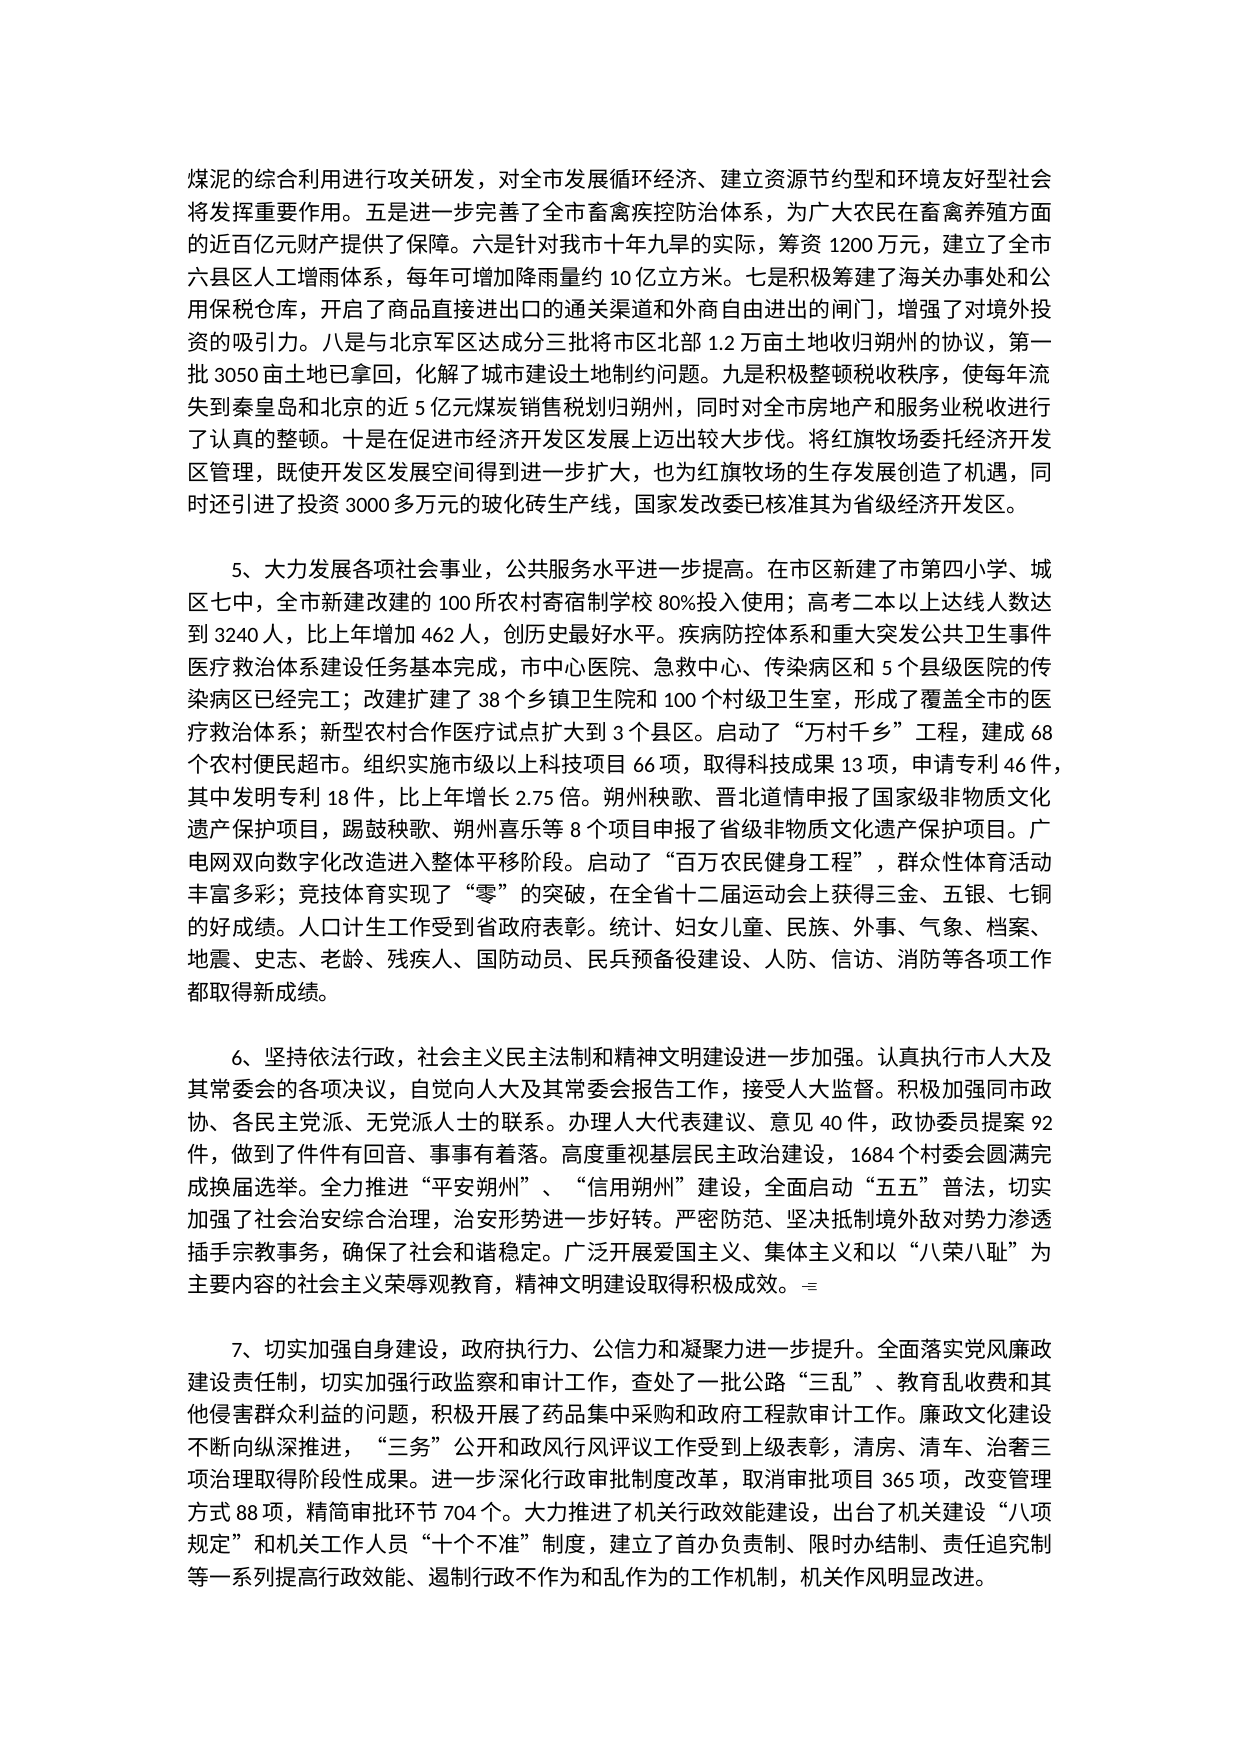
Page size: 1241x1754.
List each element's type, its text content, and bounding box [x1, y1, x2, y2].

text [187, 162, 1053, 519]
text 6、坚持依法行政，社会主义民主法制和精神文明建设进一步加强。认真执行市人大及其常委会的各项决议，自觉向人大及其常委会报告工作，接受人大监督。积极加强同市政协、各民主党派、无党派人士的联系。办理人大代表建议、意见40件，政协委员提案92件，做到了件件有回音、事事有着落。高度重视基层民主政治建设，1684个村委会圆满完成换届选举。全力推进“平安朔州”、“信用朔州”建设，全面启动“五五”普法，切实加强了社会治安综合治理，治安形势进一步好转。严密防范、坚决抵制境外敌对势力渗透、插手宗教事务，确保了社会和谐稳定。广泛开展爱国主义、集体主义和以“八荣八耻”为主要内容的社会主义荣辱观教育，精神文明建设取得积极成效。 [187, 1039, 1053, 1299]
text 7、切实加强自身建设，政府执行力、公信力和凝聚力进一步提升。全面落实党风廉政建设责任制，切实加强行政监察和审计工作，查处了一批公路“三乱”、教育乱收费和其他侵害群众利益的问题，积极开展了药品集中采购和政府工程款审计工作。廉政文化建设不断向纵深推进，“三务”公开和政风行风评议工作受到上级表彰，清房、清车、治奢三项治理取得阶段性成果。进一步深化行政审批制度改革，取消审批项目365项，改变管理方式88项，精简审批环节704个。大力推进了机关行政效能建设，出台了机关建设“八项规定”和机关工作人员“十个不准”制度，建立了首办负责制、限时办结制、责任追究制等一系列提高行政效能、遏制行政不作为和乱作为的工作机制，机关作风明显改进。 [187, 1332, 1053, 1592]
text 5、大力发展各项社会事业，公共服务水平进一步提高。在市区新建了市第四小学、城区七中，全市新建改建的100所农村寄宿制学校80%投入使用；高考二本以上达线人数达到3240人，比上年增加462人，创历史最好水平。疾病防控体系和重大突发公共卫生事件医疗救治体系建设任务基本完成，市中心医院、急救中心、传染病区和5个县级医院的传染病区已经完工；改建扩建了38个乡镇卫生院和100个村级卫生室，形成了覆盖全市的医疗救治体系；新型农村合作医疗试点扩大到3个县区。启动了“万村千乡”工程，建成68个农村便民超市。组织实施市级以上科技项目66项，取得科技成果13项，申请专利46件，其中发明专利18件，比上年增长2.75倍。朔州秧歌、晋北道情申报了国家级非物质文化遗产保护项目，踢鼓秧歌、朔州喜乐等8个项目申报了省级非物质文化遗产保护项目。广电网双向数字化改造进入整体平移阶段。启动了“百万农民健身工程”，群众性体育活动丰富多彩；竞技体育实现了“零”的突破，在全省十二届运动会上获得三金、五银、七铜的好成绩。人口计生工作受到省政府表彰。统计、妇女儿童、民族、外事、气象、档案、地震、史志、老龄、残疾人、国防动员、民兵预备役建设、人防、信访、消防等各项工作都取得新成绩。 [187, 552, 1053, 1007]
